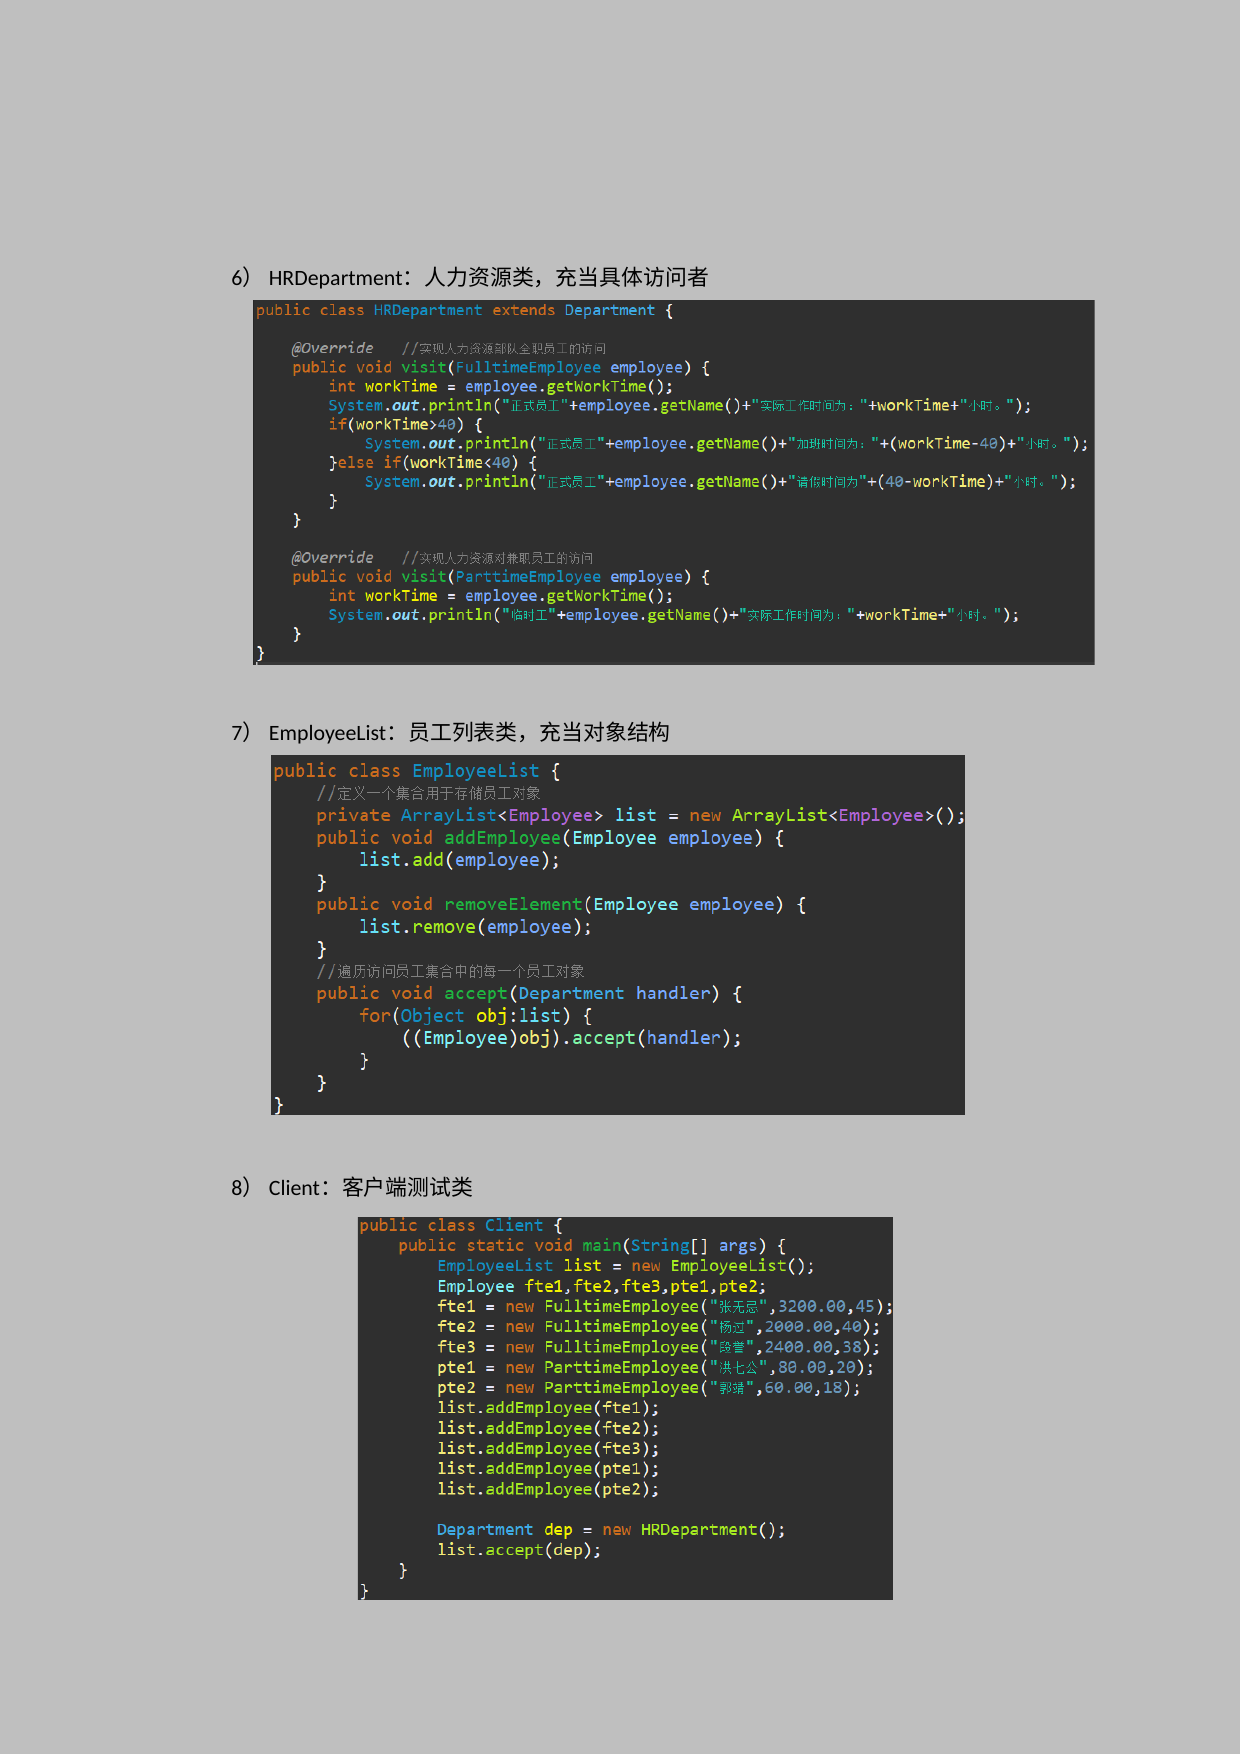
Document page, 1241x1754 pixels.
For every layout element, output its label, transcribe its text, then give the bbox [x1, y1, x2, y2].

picture [253, 300, 1095, 665]
list EmployeeList：员工列表类，充当对象结构 [231, 714, 1053, 747]
picture [357, 1217, 893, 1600]
list HRDepartment：人力资源类，充当具体访问者 [231, 259, 1053, 292]
list Client：客户端测试类 [231, 1169, 1053, 1202]
picture [271, 755, 965, 1115]
